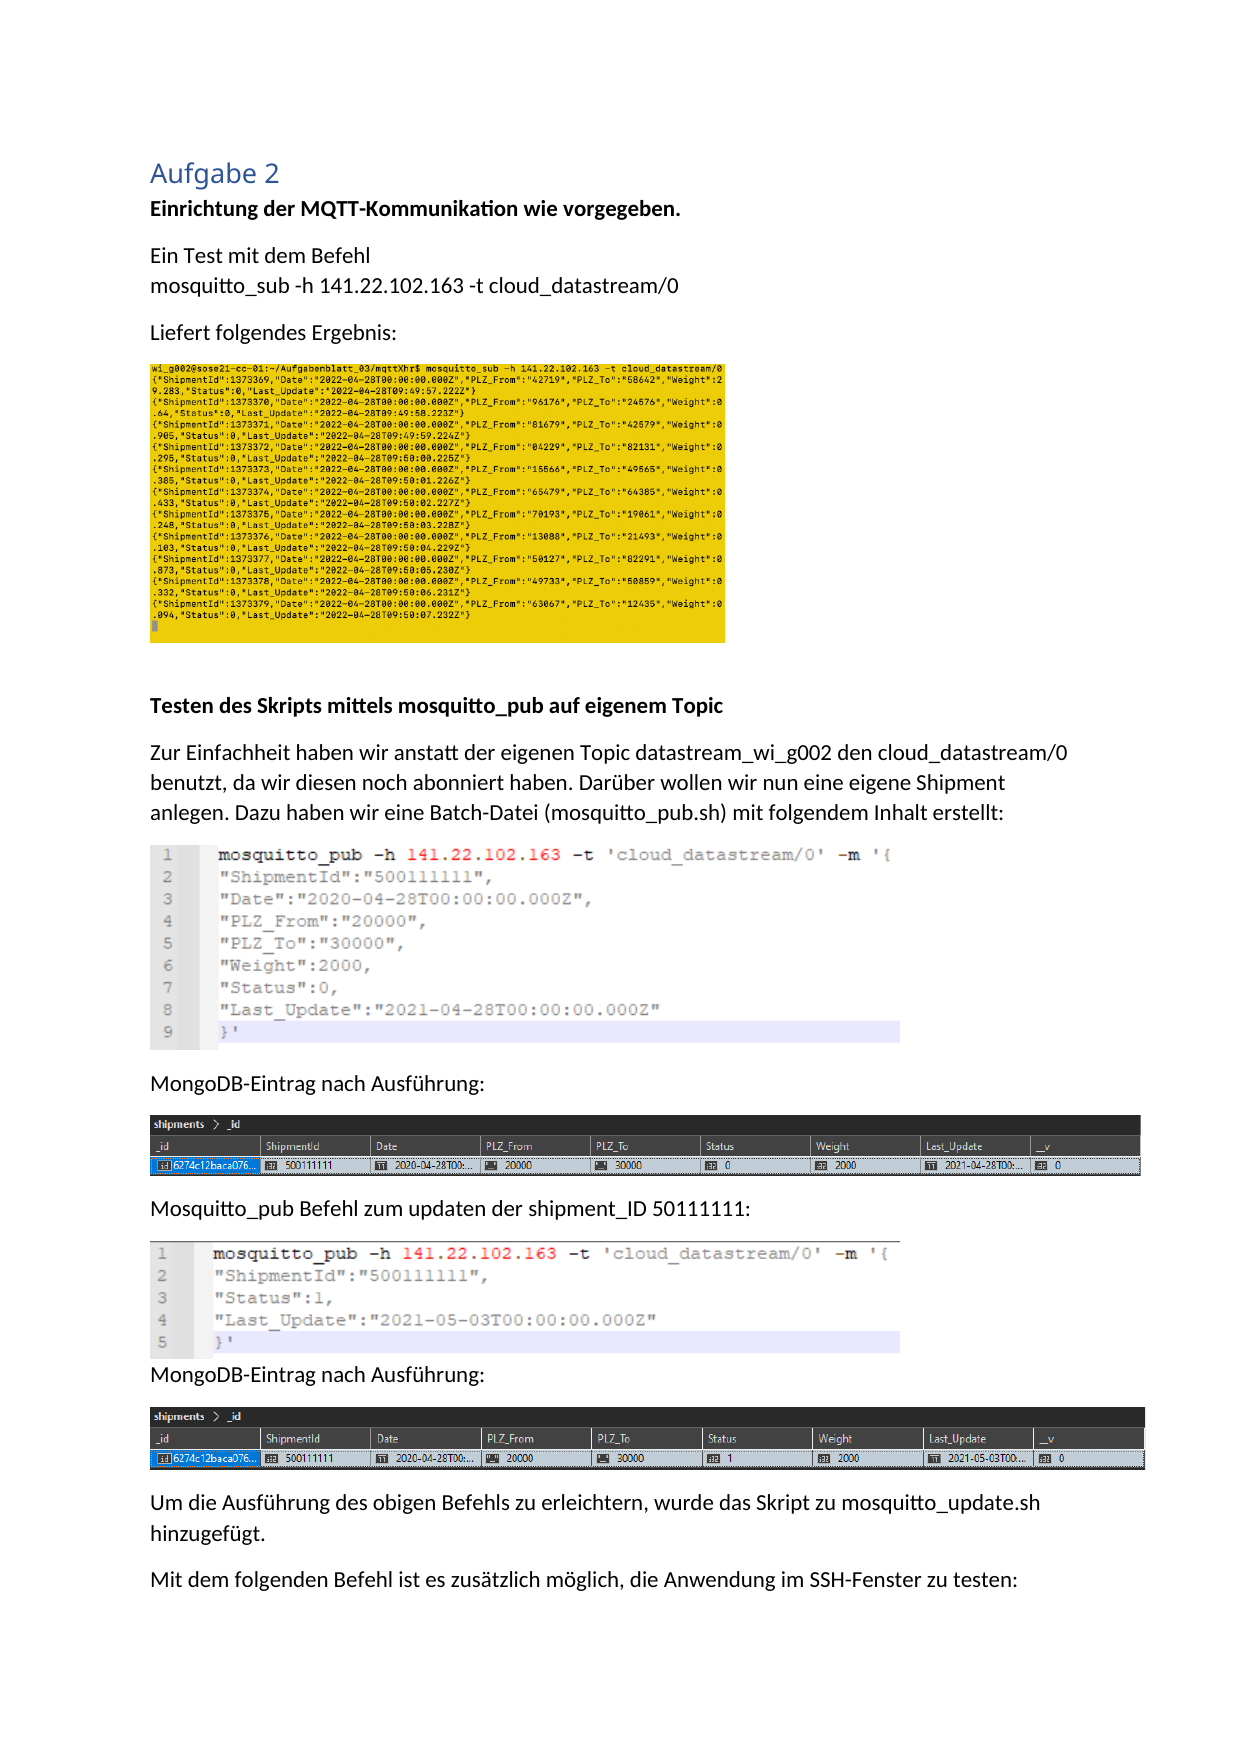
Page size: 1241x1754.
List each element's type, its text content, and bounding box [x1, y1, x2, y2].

text Um die Ausführung des obigen Befehls zu erleichtern, wurde das Skript zu mosquitto_update.sh hinzugefügt. [150, 1488, 1090, 1547]
picture [150, 1241, 901, 1359]
picture [150, 1115, 1141, 1176]
text Zur Einfachheit haben wir anstatt der eigenen Topic datastream_wi_g002 den cloud_datastream/0 benutzt, da wir diesen noch abonniert haben. Darüber wollen wir nun eine eigene Shipment anlegen. Dazu haben wir eine Batch-Datei (mosquitto_pub.sh) mit folgendem Inhalt erstellt: [150, 738, 1090, 826]
text Testen des Skripts mittels mosquitto_pub auf eigenem Topic [150, 661, 1090, 719]
text Einrichtung der MQTT-Kommunikation wie vorgegeben. [150, 194, 1090, 222]
picture [150, 845, 901, 1050]
text Mosquitto_pub Befehl zum updaten der shipment_ID 50111111: [150, 1194, 1090, 1222]
text Ein Test mit dem Befehl mosquitto_sub -h 141.22.102.163 -t cloud_datastream/0 [150, 241, 1090, 299]
text MongoDB-Eintrag nach Ausführung: [150, 1069, 1090, 1097]
picture [150, 1407, 1146, 1470]
subtitle Aufgabe 2 [150, 154, 1090, 191]
text Liefert folgendes Ergebnis: [150, 318, 1090, 346]
picture [150, 364, 725, 643]
text Mit dem folgenden Befehl ist es zusätzlich möglich, die Anwendung im SSH-Fenster zu testen: [150, 1566, 1090, 1594]
